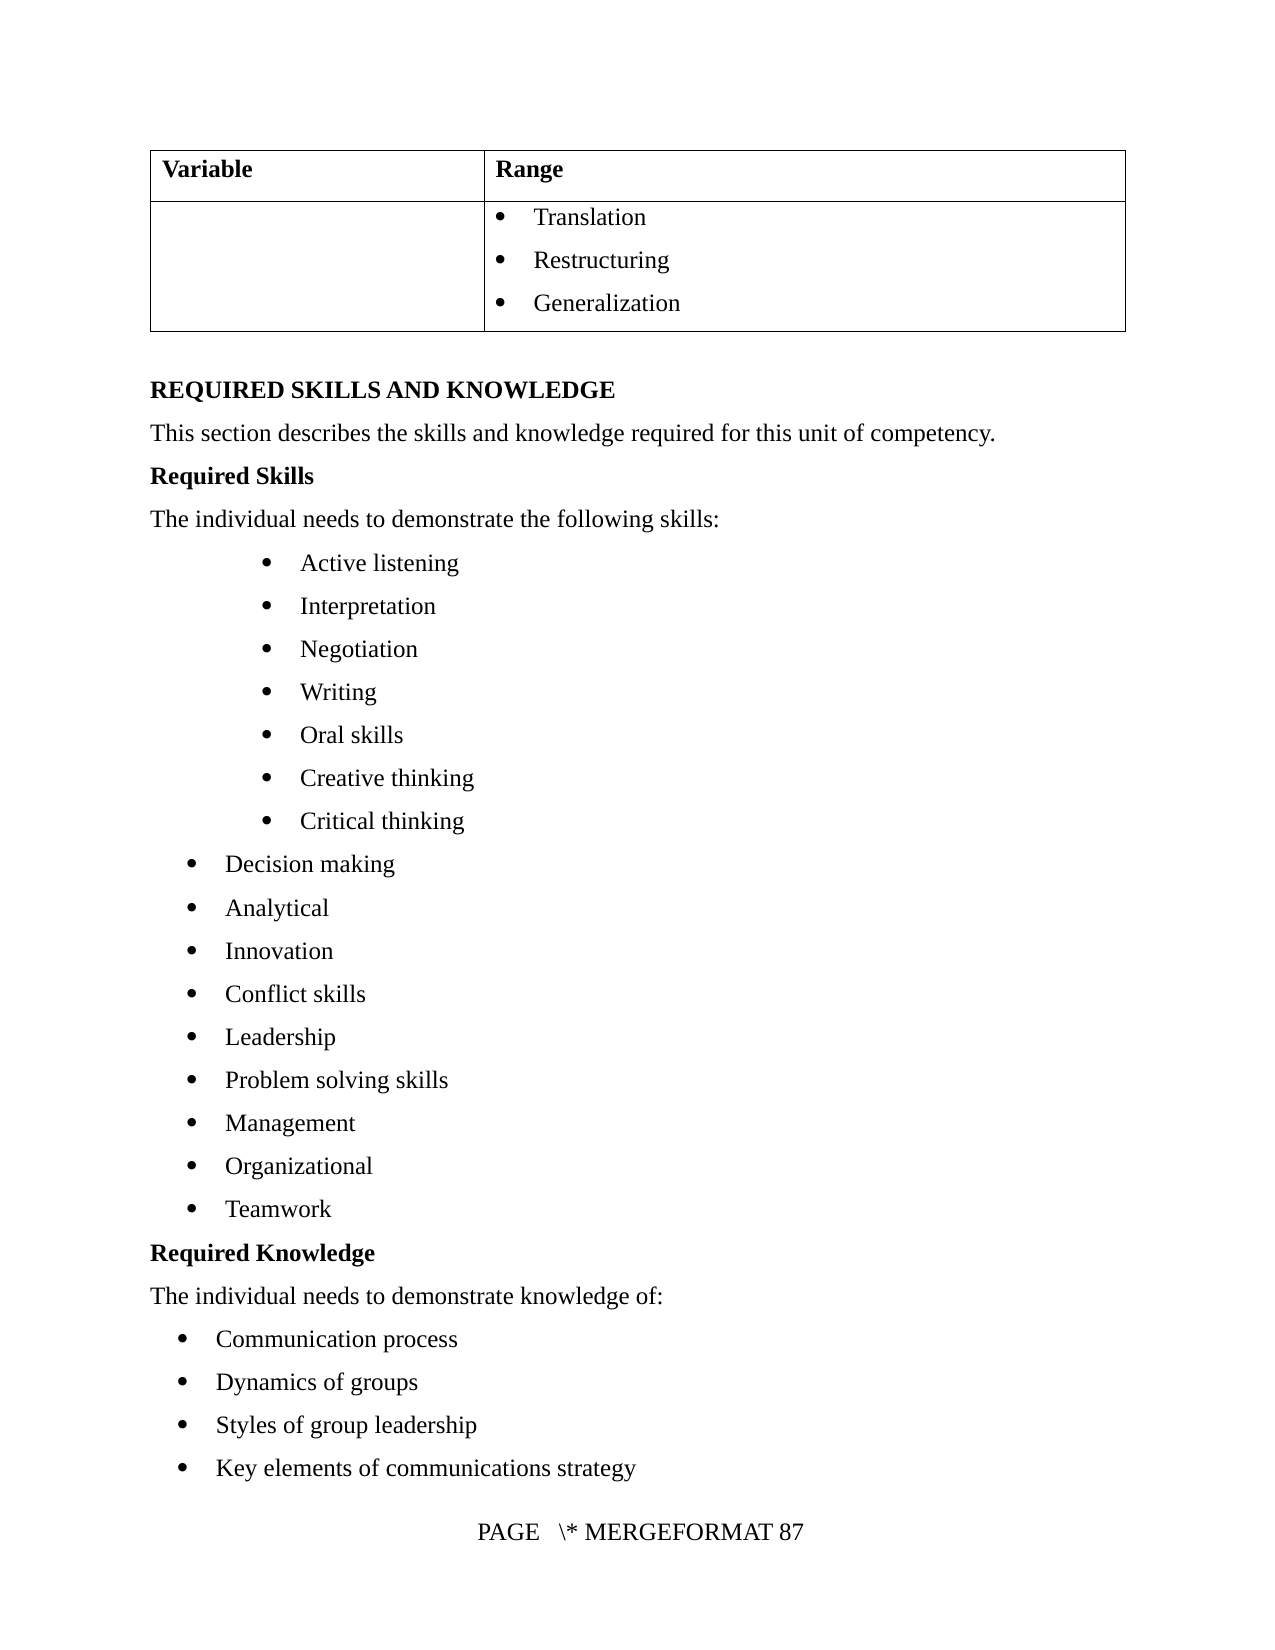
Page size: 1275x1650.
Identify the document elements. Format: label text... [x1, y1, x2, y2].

text This section describes the skills and knowledge required for this unit of competency. [150, 418, 1125, 447]
table_header Range [485, 151, 1125, 201]
list Interpretation [262, 591, 1125, 619]
list Key elements of communications strategy [178, 1453, 1125, 1482]
list Problem solving skills [187, 1065, 1125, 1094]
list Active listening [262, 548, 1125, 576]
list Dynamics of groups [178, 1367, 1125, 1396]
text Required Skills [150, 461, 1125, 490]
list Negotiation [262, 634, 1125, 663]
list Oral skills [262, 720, 1125, 749]
list Styles of group leadership [178, 1410, 1125, 1439]
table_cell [485, 202, 1125, 331]
list Decision making [187, 849, 1125, 878]
table_header Variable [151, 151, 484, 201]
text The individual needs to demonstrate knowledge of: [150, 1281, 1125, 1309]
list Critical thinking [262, 806, 1125, 835]
list Writing [262, 677, 1125, 706]
list Management [187, 1108, 1125, 1137]
text The individual needs to demonstrate the following skills: [150, 504, 1125, 533]
list Conflict skills [187, 979, 1125, 1008]
list Communication process [178, 1324, 1125, 1353]
text Required Knowledge [150, 1238, 1125, 1266]
list Creative thinking [262, 763, 1125, 792]
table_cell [151, 202, 484, 331]
list Teamwork [187, 1194, 1125, 1223]
list Organizational [187, 1151, 1125, 1180]
text REQUIRED SKILLS AND KNOWLEDGE [150, 375, 1125, 404]
list Leadership [187, 1022, 1125, 1051]
list Analytical [187, 893, 1125, 921]
list Innovation [187, 936, 1125, 964]
